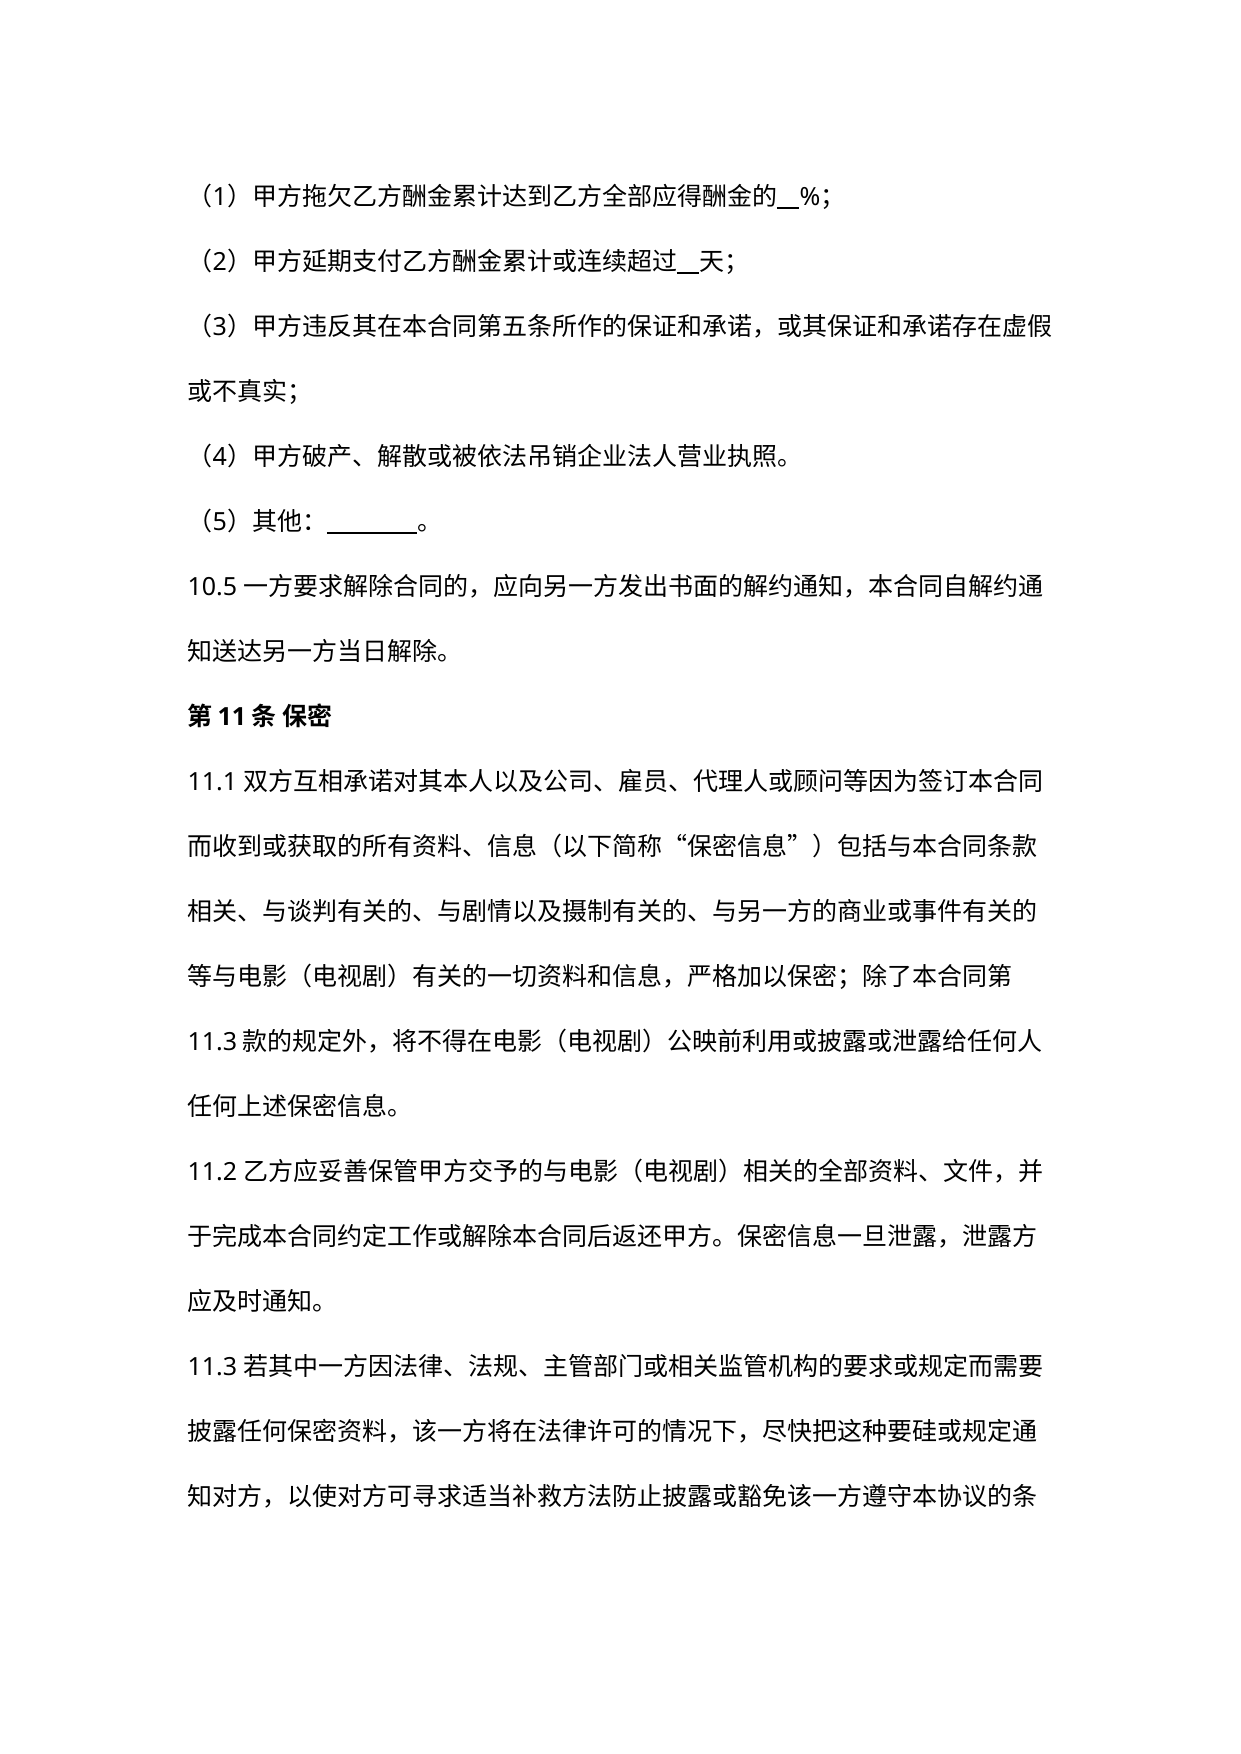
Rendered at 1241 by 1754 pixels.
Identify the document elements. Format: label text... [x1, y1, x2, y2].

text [187, 1332, 1053, 1527]
subtitle 第11条 保密 [187, 682, 1053, 747]
text 11.2 乙方应妥善保管甲方交予的与电影（电视剧）相关的全部资料、文件，并于完成本合同约定工作或解除本合同后返还甲方。保密信息一旦泄露，泄露方应及时通知。 [187, 1137, 1053, 1332]
text 11.1 双方互相承诺对其本人以及公司、雇员、代理人或顾问等因为签订本合同而收到或获取的所有资料、信息（以下简称“保密信息”）包括与本合同条款相关、与谈判有关的、与剧情以及摄制有关的、与另一方的商业或事件有关的等与电影（电视剧）有关的一切资料和信息，严格加以保密；除了本合同第11.3款的规定外，将不得在电影（电视剧）公映前利用或披露或泄露给任何人任何上述保密信息。 [187, 747, 1053, 1137]
text （1）甲方拖欠乙方酬金累计达到乙方全部应得酬金的 %； [187, 162, 1053, 227]
text （3）甲方违反其在本合同第五条所作的保证和承诺，或其保证和承诺存在虚假或不真实； [187, 292, 1053, 422]
text 10.5 一方要求解除合同的，应向另一方发出书面的解约通知，本合同自解约通知送达另一方当日解除。 [187, 552, 1053, 682]
text （2）甲方延期支付乙方酬金累计或连续超过 天； [187, 227, 1053, 292]
text （4）甲方破产、解散或被依法吊销企业法人营业执照。 [187, 422, 1053, 487]
text （5）其他： 。 [187, 487, 1053, 552]
